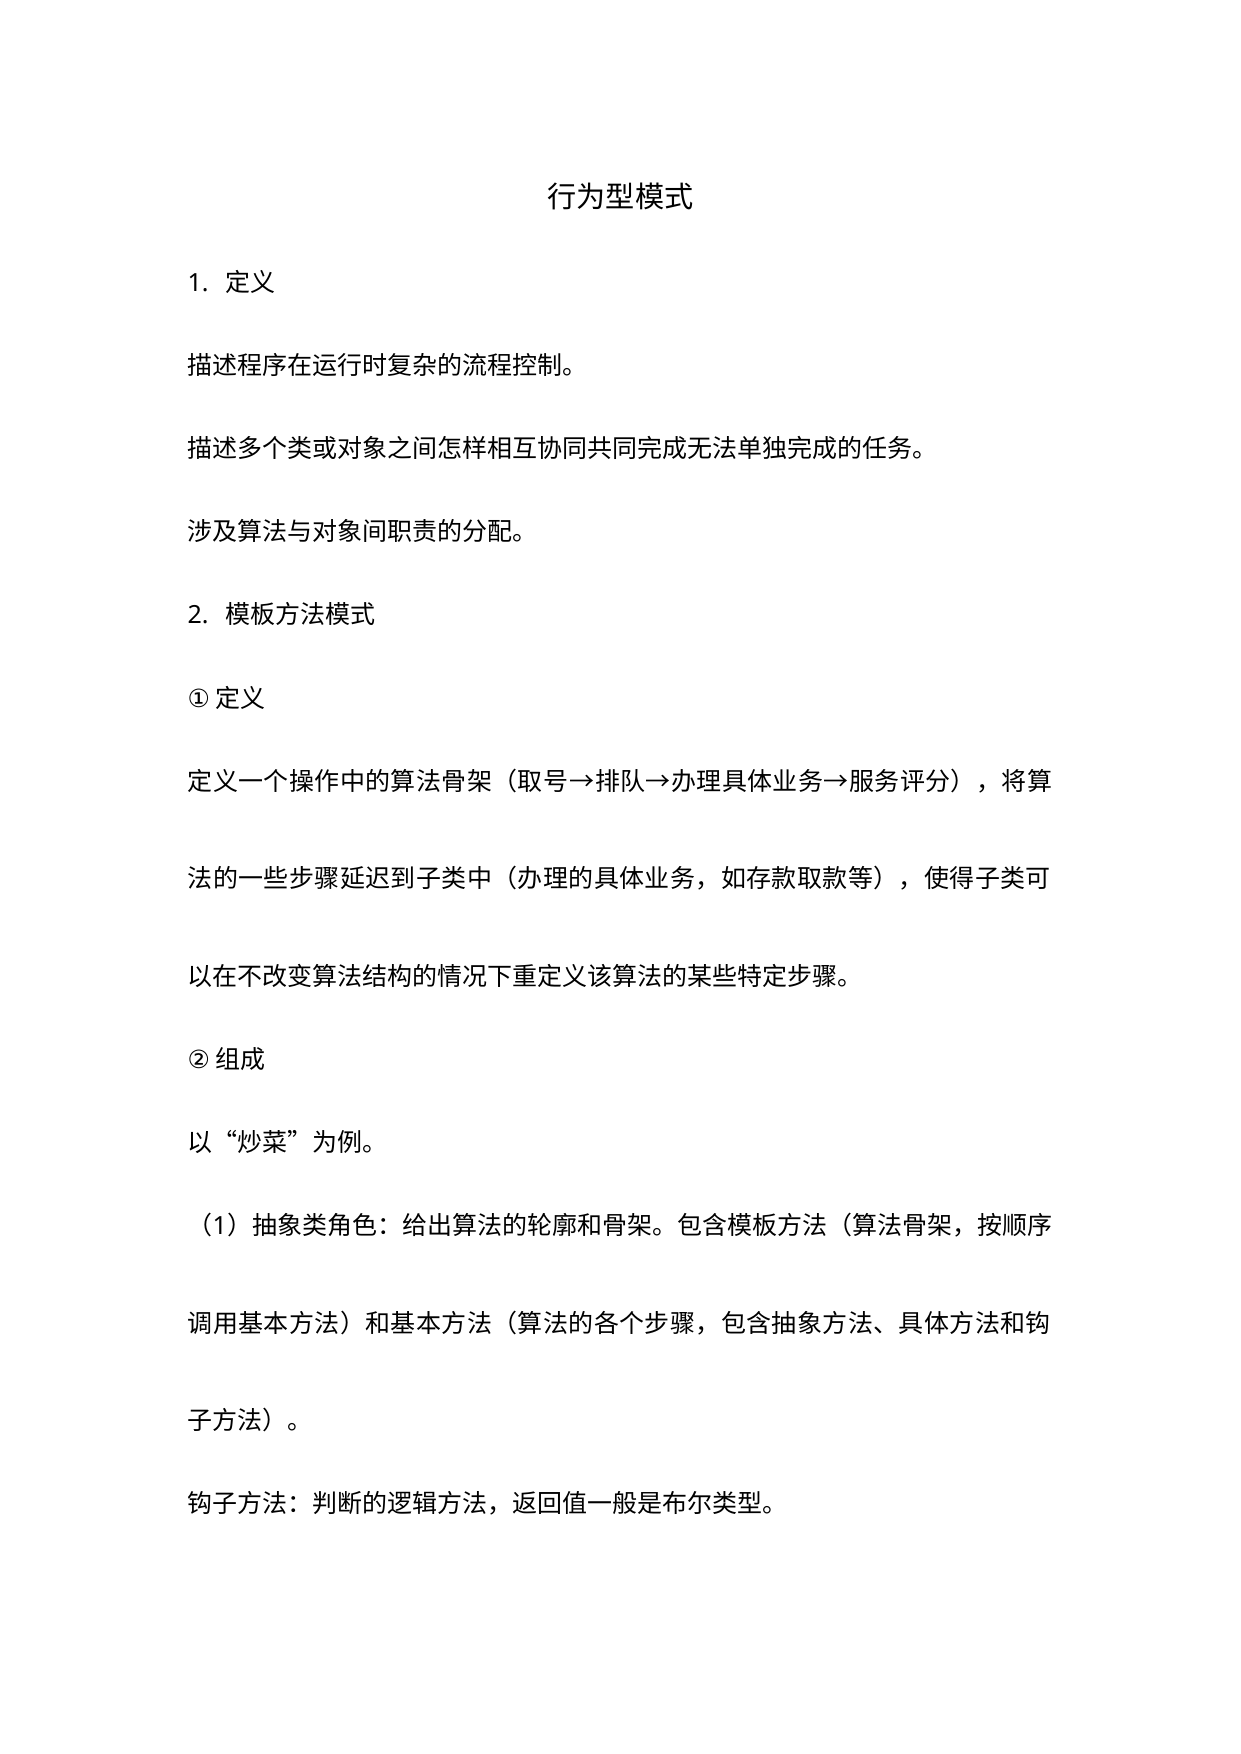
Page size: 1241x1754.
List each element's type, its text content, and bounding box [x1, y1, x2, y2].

text 描述多个类或对象之间怎样相互协同共同完成无法单独完成的任务。 [187, 414, 1053, 479]
list 定义 [187, 248, 1053, 313]
text 行为型模式 [187, 162, 1053, 227]
text 描述程序在运行时复杂的流程控制。 [187, 331, 1053, 396]
text 涉及算法与对象间职责的分配。 [187, 497, 1053, 562]
list 模板方法模式 [187, 581, 1053, 646]
text 定义 [187, 664, 1053, 729]
text （1）抽象类角色：给出算法的轮廓和骨架。包含模板方法（算法骨架，按顺序调用基本方法）和基本方法（算法的各个步骤，包含抽象方法、具体方法和钩子方法）。 [187, 1191, 1053, 1451]
text 钩子方法：判断的逻辑方法，返回值一般是布尔类型。 [187, 1469, 1053, 1534]
text 以“炒菜”为例。 [187, 1108, 1053, 1173]
text 定义一个操作中的算法骨架（取号排队办理具体业务服务评分），将算法的一些步骤延迟到子类中（办理的具体业务，如存款取款等），使得子类可以在不改变算法结构的情况下重定义该算法的某些特定步骤。 [187, 747, 1053, 1007]
text 组成 [187, 1025, 1053, 1090]
